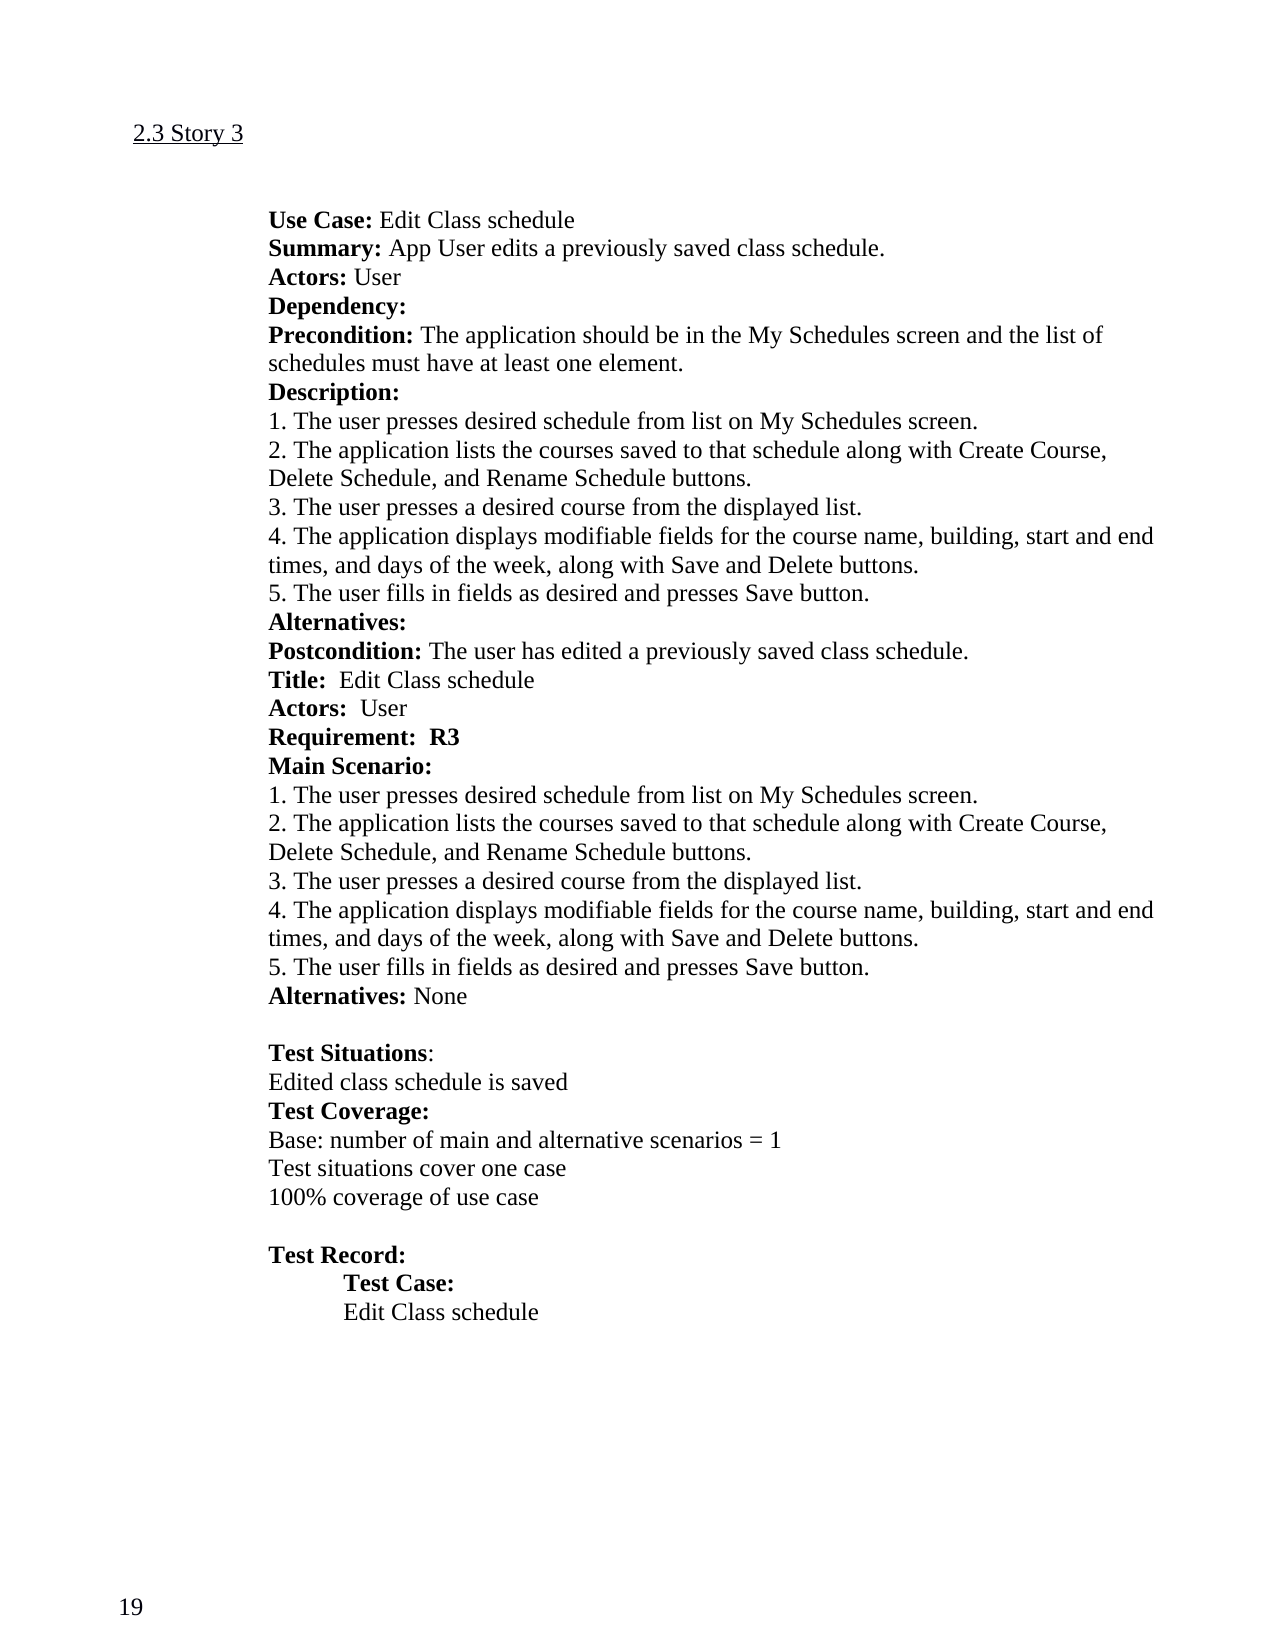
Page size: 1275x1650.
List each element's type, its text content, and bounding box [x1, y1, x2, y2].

text Title: Edit Class schedule [268, 665, 1157, 693]
text Postcondition: The user has edited a previously saved class schedule. [268, 636, 1157, 665]
text Actors: User [268, 262, 1157, 291]
text Edited class schedule is saved [268, 1067, 1157, 1096]
text 5. The user fills in fields as desired and presses Save button. [268, 578, 1157, 607]
text Test Coverage: [268, 1096, 1157, 1125]
text Edit Class schedule [343, 1297, 1157, 1326]
text 4. The application displays modifiable fields for the course name, building, start and end times, and days of the week, along with Save and Delete buttons. [268, 895, 1157, 952]
text 2.3 Story 3 [133, 118, 1157, 147]
text 1. The user presses desired schedule from list on My Schedules screen. [268, 406, 1157, 435]
text Base: number of main and alternative scenarios = 1 [268, 1125, 1157, 1153]
text Dependency: [268, 291, 1157, 320]
text 3. The user presses a desired course from the displayed list. [268, 492, 1157, 521]
text 1. The user presses desired schedule from list on My Schedules screen. [268, 780, 1157, 808]
text Description: [268, 377, 1157, 406]
text 100% coverage of use case [268, 1182, 1157, 1211]
text Use Case: Edit Class schedule [268, 205, 1157, 233]
text Alternatives: [268, 607, 1157, 636]
text Main Scenario: [268, 751, 1157, 780]
text Test Record: [268, 1240, 1157, 1268]
text 4. The application displays modifiable fields for the course name, building, start and end times, and days of the week, along with Save and Delete buttons. [268, 521, 1157, 578]
text 3. The user presses a desired course from the displayed list. [268, 866, 1157, 895]
text Actors: User [268, 693, 1157, 722]
text Alternatives: None [268, 981, 1157, 1010]
text Requirement: R3 [268, 722, 1157, 751]
text Test Case: [343, 1268, 1157, 1297]
text 2. The application lists the courses saved to that schedule along with Create Course, Delete Schedule, and Rename Schedule buttons. [268, 808, 1157, 866]
text 5. The user fills in fields as desired and presses Save button. [268, 952, 1157, 981]
text Test Situations: [268, 1038, 1157, 1067]
text 2. The application lists the courses saved to that schedule along with Create Course, Delete Schedule, and Rename Schedule buttons. [268, 435, 1157, 492]
text Precondition: The application should be in the My Schedules screen and the list of schedules must have at least one element. [268, 320, 1157, 377]
text Test situations cover one case [268, 1153, 1157, 1182]
text Summary: App User edits a previously saved class schedule. [268, 233, 1157, 262]
